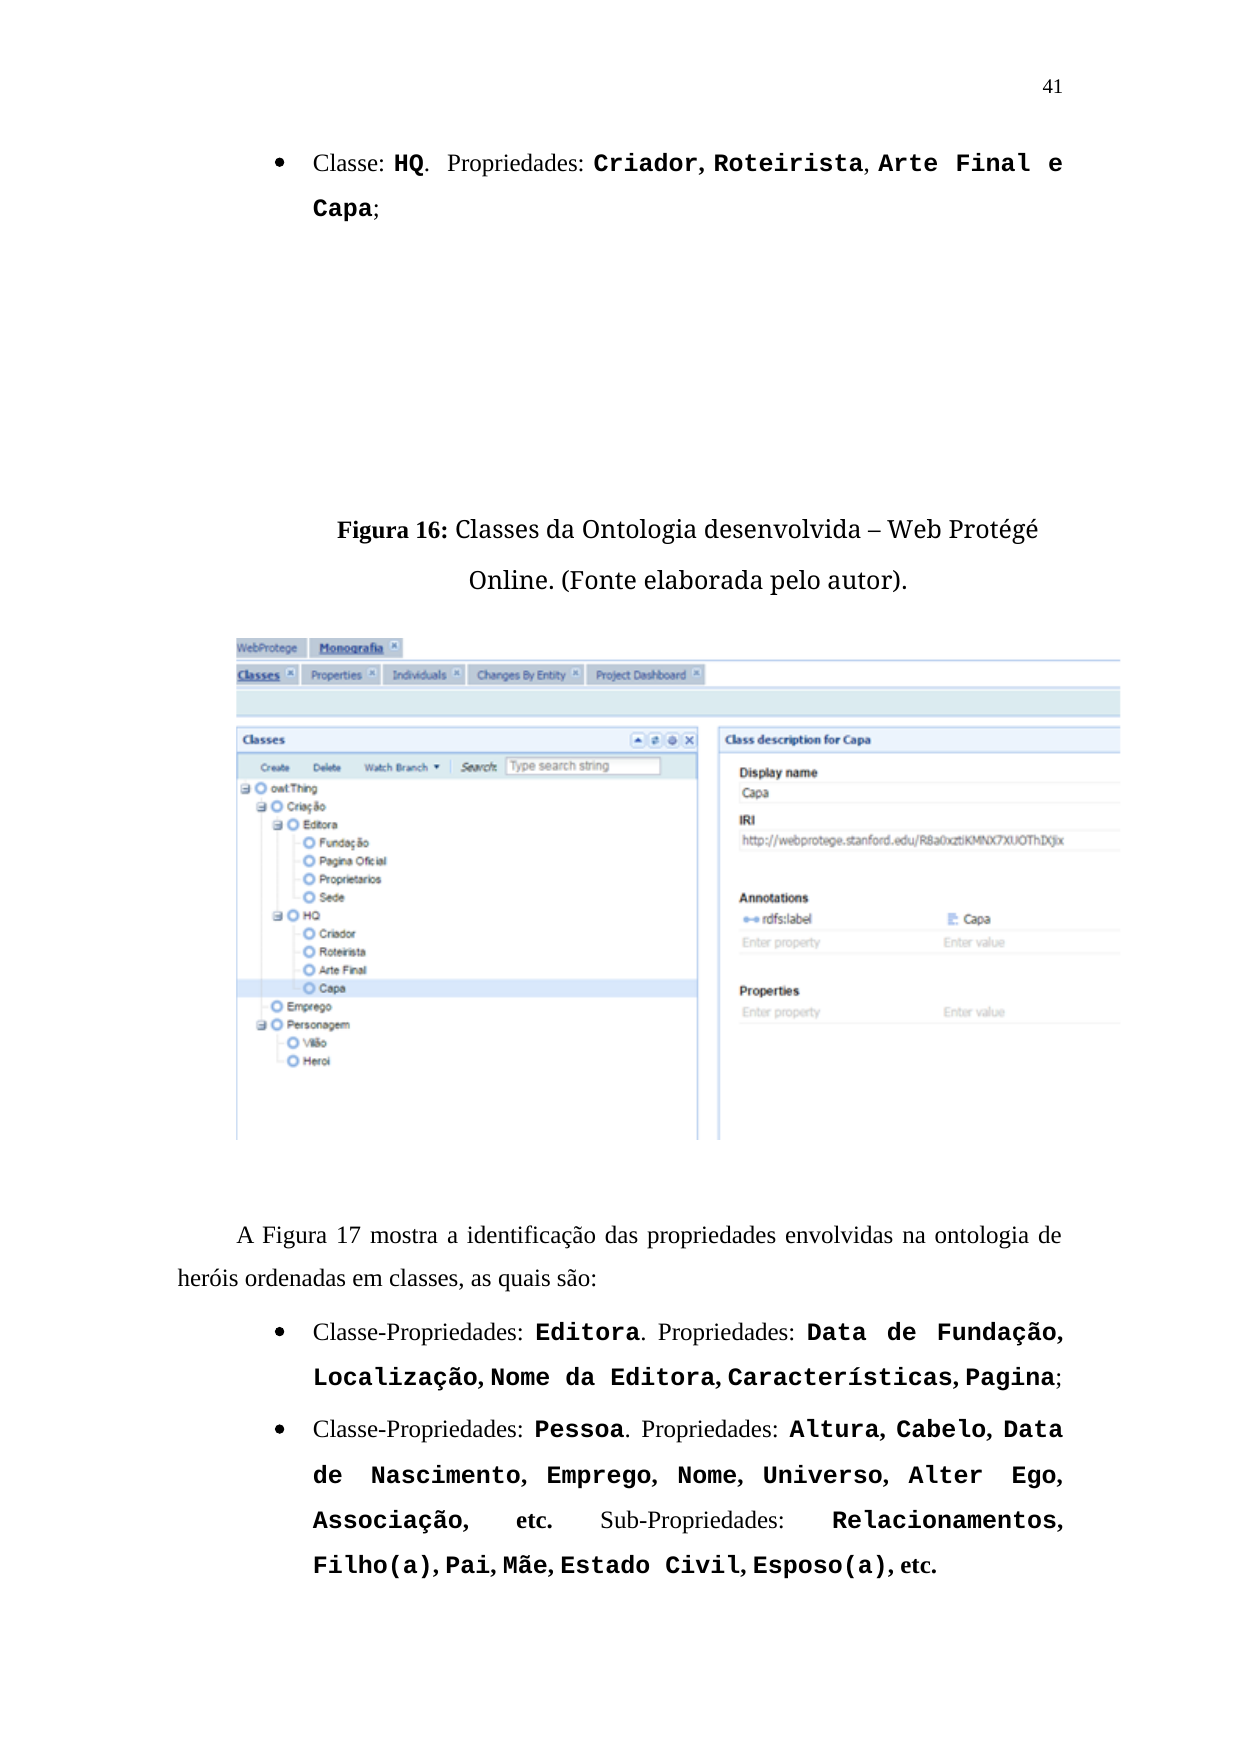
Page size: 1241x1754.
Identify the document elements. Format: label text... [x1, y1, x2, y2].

text Figura 16: Classes da Ontologia desenvolvida – Web Protégé Online. (Fonte elaborada pelo autor). [313, 512, 1063, 597]
text A Figura 17 mostra a identificação das propriedades envolvidas na ontologia de heróis ordenadas em classes, as quais são: [177, 1220, 1063, 1292]
list Classe: HQ. Propriedades: Criador, Roteirista, Arte Final e Capa; [275, 148, 1063, 224]
list Classe-Propriedades: Editora. Propriedades: Data de Fundação, Localização, Nome da Editora, Características, Pagina; [275, 1317, 1063, 1393]
picture [236, 638, 1122, 1140]
list Classe-Propriedades: Pessoa. Propriedades: Altura, Cabelo, Data de Nascimento, Emprego, Nome, Universo, Alter Ego, Associação, etc. Sub-Propriedades: Relacionamentos, Filho(a), Pai, Mãe, Estado Civil, Esposo(a), etc. [275, 1414, 1063, 1581]
